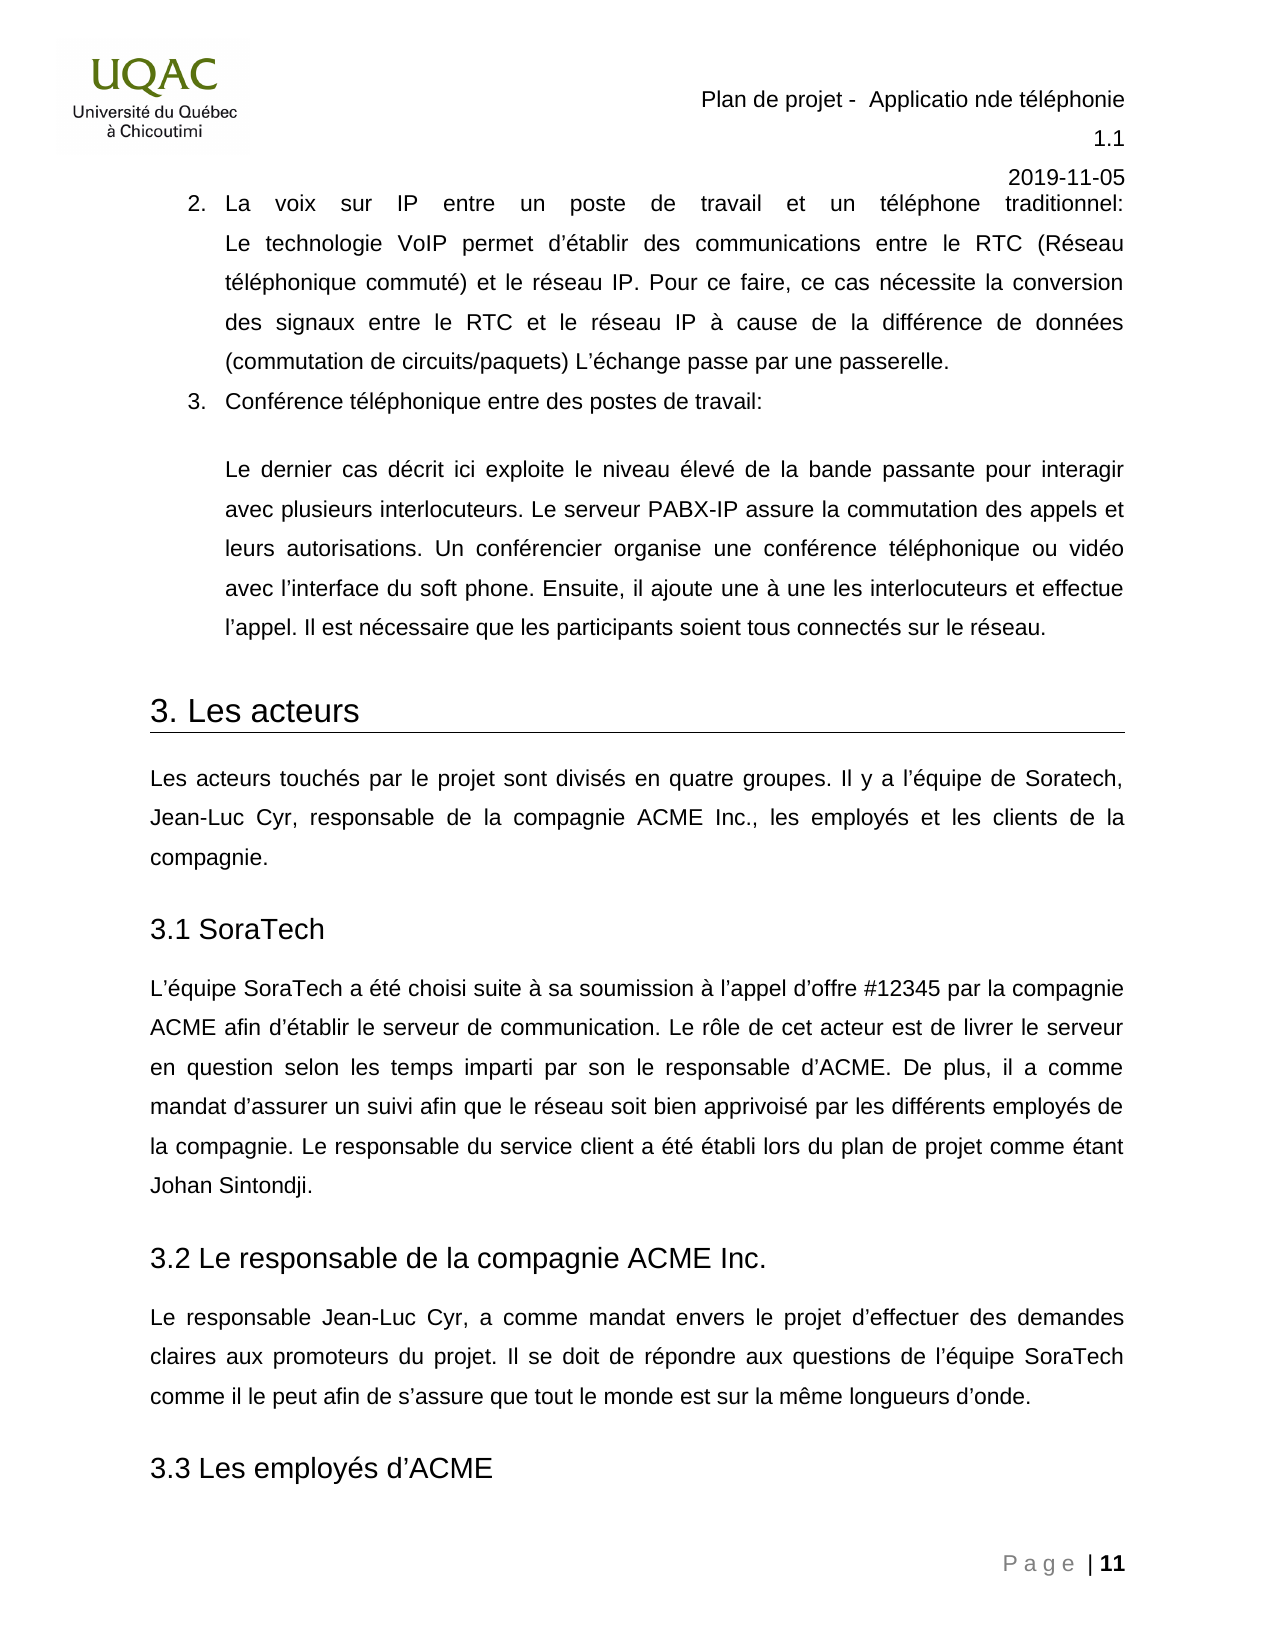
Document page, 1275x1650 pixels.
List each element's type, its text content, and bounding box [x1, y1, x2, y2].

text 3.3 Les employés d’ACME [150, 1451, 1125, 1485]
picture [56, 38, 251, 155]
subtitle Les acteurs [150, 691, 1125, 732]
text 3.1 SoraTech [150, 912, 1125, 946]
text Les acteurs touchés par le projet sont divisés en quatre groupes. Il y a l’équipe de Soratech, Jean-Luc Cyr, responsable de la compagnie ACME Inc., les employés et les clients de la compagnie. [150, 764, 1125, 870]
list Conférence téléphonique entre des postes de travail: [187, 388, 1125, 414]
list La voix sur IP entre un poste de travail et un téléphone traditionnel: Le technologie VoIP permet d’établir des communications entre le RTC (Réseau téléphonique commuté) et le réseau IP. Pour ce faire, ce cas nécessite la conversion des signaux entre le RTC et le réseau IP à cause de la différence de données (commutation de circuits/paquets) L’échange passe par une passerelle. [187, 190, 1125, 374]
text Le dernier cas décrit ici exploite le niveau élevé de la bande passante pour interagir avec plusieurs interlocuteurs. Le serveur PABX-IP assure la commutation des appels et leurs autorisations. Un conférencier organise une conférence téléphonique ou vidéo avec l’interface du soft phone. Ensuite, il ajoute une à une les interlocuteurs et effectue l’appel. Il est nécessaire que les participants soient tous connectés sur le réseau. [225, 456, 1125, 641]
text 3.2 Le responsable de la compagnie ACME Inc. [150, 1241, 1125, 1274]
text L’équipe SoraTech a été choisi suite à sa soumission à l’appel d’offre #12345 par la compagnie ACME afin d’établir le serveur de communication. Le rôle de cet acteur est de livrer le serveur en question selon les temps imparti par son le responsable d’ACME. De plus, il a comme mandat d’assurer un suivi afin que le réseau soit bien apprivoisé par les différents employés de la compagnie. Le responsable du service client a été établi lors du plan de projet comme étant Johan Sintondji. [150, 975, 1125, 1199]
text Le responsable Jean-Luc Cyr, a comme mandat envers le projet d’effectuer des demandes claires aux promoteurs du projet. Il se doit de répondre aux questions de l’équipe SoraTech comme il le peut afin de s’assure que tout le monde est sur la même longueurs d’onde. [150, 1304, 1125, 1409]
